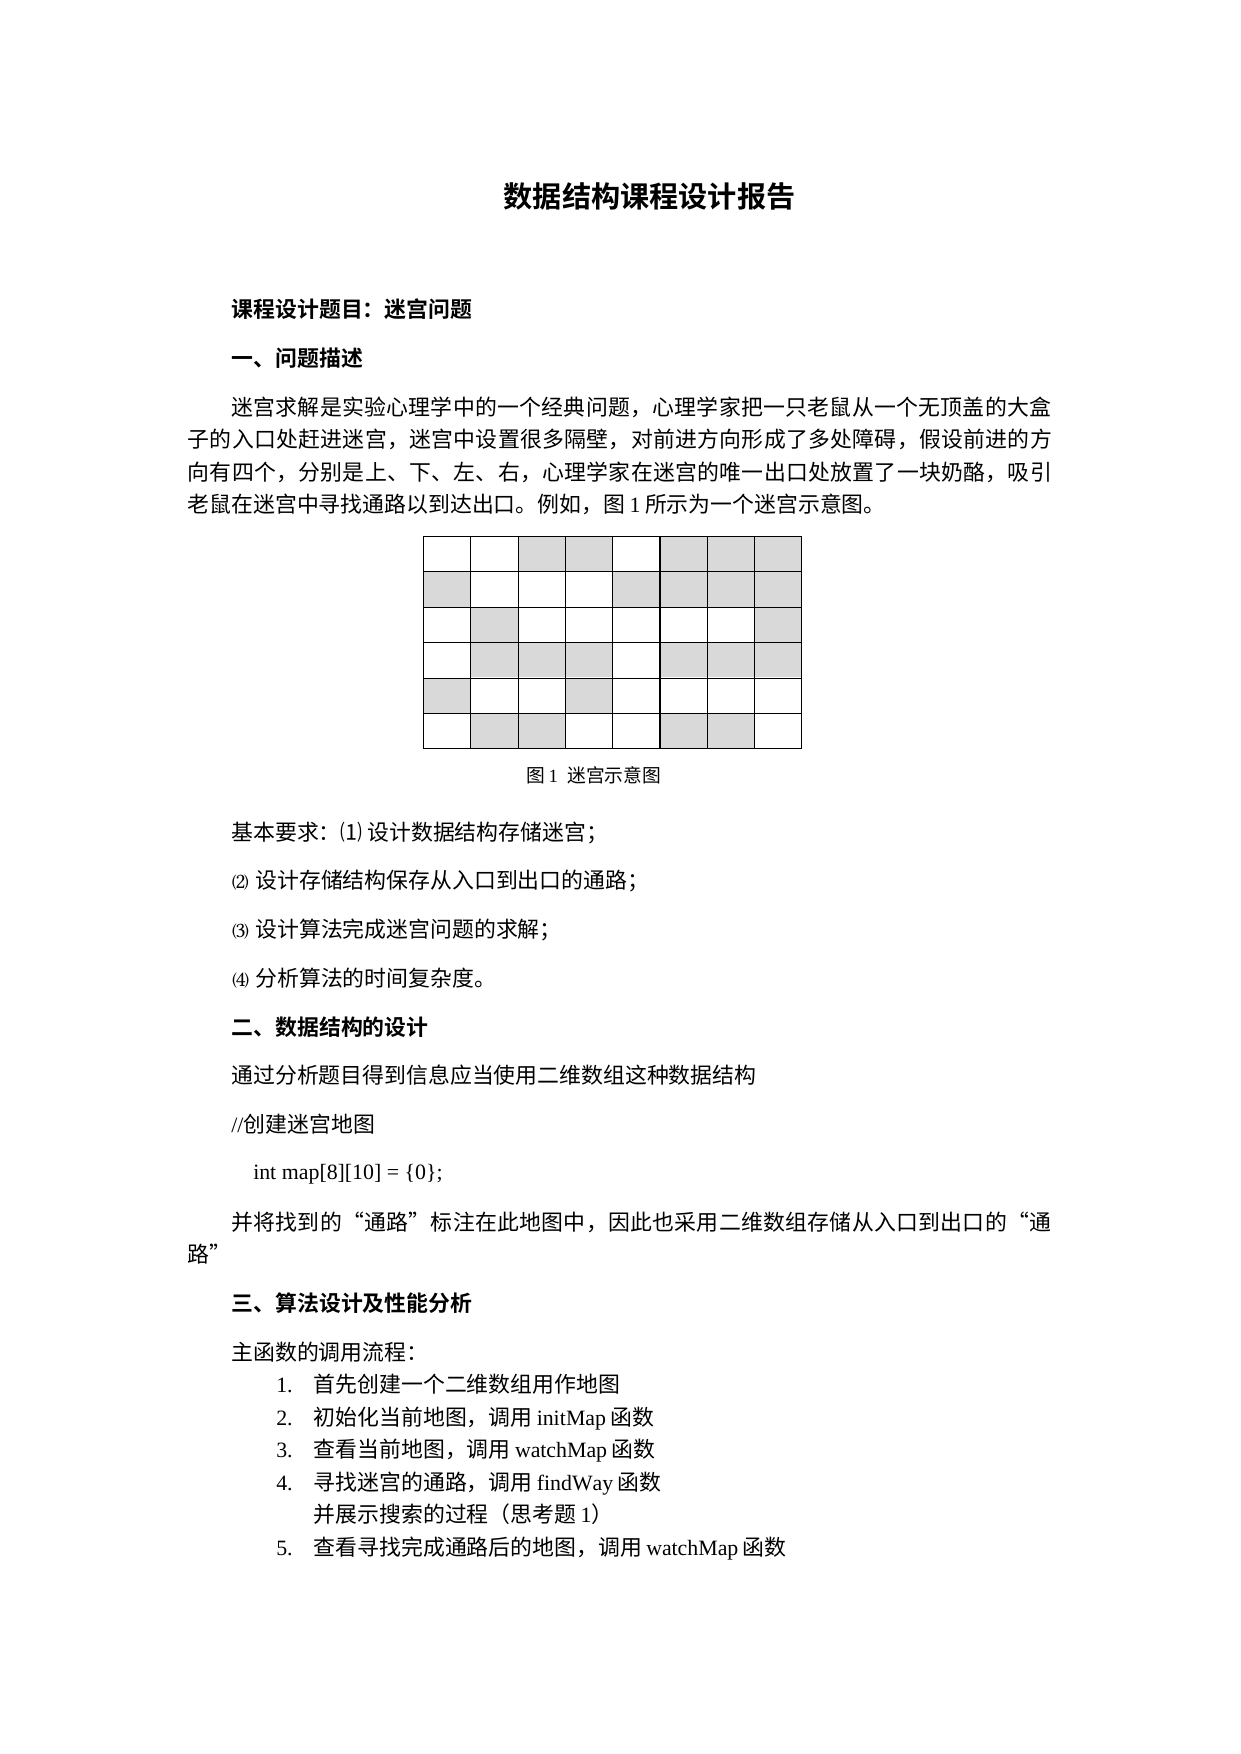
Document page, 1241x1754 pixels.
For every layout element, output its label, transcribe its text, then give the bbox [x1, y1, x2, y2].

table_cell [613, 643, 659, 677]
text int map[8][10] = {0}; [187, 1156, 1053, 1188]
list 查看当前地图，调用watchMap函数 [276, 1432, 1053, 1464]
table_cell [471, 572, 518, 607]
table_cell [424, 643, 470, 677]
table_cell [613, 608, 659, 642]
table_header [755, 537, 801, 571]
table_cell [661, 679, 707, 713]
table_cell [708, 572, 754, 607]
table_cell [471, 643, 518, 677]
text 课程设计题目：迷宫问题 [187, 292, 1053, 324]
list 初始化当前地图，调用initMap函数 [276, 1399, 1053, 1432]
table_header [661, 537, 707, 571]
table_header [471, 537, 518, 571]
table_cell [519, 608, 565, 642]
table_cell [519, 679, 565, 713]
table_cell [755, 643, 801, 677]
table_cell [471, 679, 518, 713]
table_cell [755, 608, 801, 642]
table_cell [708, 608, 754, 642]
table_cell [519, 714, 565, 748]
table_cell [708, 643, 754, 677]
table_cell [424, 572, 470, 607]
text 二、数据结构的设计 [187, 1009, 1053, 1042]
table_cell [424, 714, 470, 748]
text 通过分析题目得到信息应当使用二维数组这种数据结构 [187, 1058, 1053, 1091]
table_cell [519, 643, 565, 677]
text 迷宫求解是实验心理学中的一个经典问题，心理学家把一只老鼠从一个无顶盖的大盒子的入口处赶进迷宫，迷宫中设置很多隔壁，对前进方向形成了多处障碍，假设前进的方向有四个，分别是上、下、左、右，心理学家在迷宫的唯一出口处放置了一块奶酪，吸引老鼠在迷宫中寻找通路以到达出口。例如，图1所示为一个迷宫示意图。 [187, 389, 1053, 519]
table_cell [471, 714, 518, 748]
text ⑵ 设计存储结构保存从入口到出口的通路； [187, 863, 1053, 896]
table_cell [661, 714, 707, 748]
table_cell [424, 608, 470, 642]
list 并展示搜索的过程（思考题1） [313, 1497, 1053, 1529]
table_cell [613, 572, 659, 607]
table_cell 出口 [755, 714, 801, 748]
table_cell [566, 679, 612, 713]
table_cell [661, 608, 707, 642]
table_cell [755, 572, 801, 607]
table_cell [661, 572, 707, 607]
table_cell [708, 714, 754, 748]
table_header [708, 537, 754, 571]
text 基本要求：⑴ 设计数据结构存储迷宫； [187, 814, 1053, 847]
table_cell [566, 714, 612, 748]
table_cell [566, 608, 612, 642]
table_cell [613, 714, 659, 748]
table_cell [566, 572, 612, 607]
table_cell [661, 643, 707, 677]
list 寻找迷宫的通路，调用findWay函数 [276, 1464, 1053, 1497]
table_header [566, 537, 612, 571]
list 查看寻找完成通路后的地图，调用watchMap函数 [276, 1529, 1053, 1562]
table_cell [471, 608, 518, 642]
text 三、算法设计及性能分析 [187, 1286, 1053, 1318]
text 主函数的调用流程： [187, 1334, 1053, 1367]
table_cell [613, 679, 659, 713]
text 一、问题描述 [187, 341, 1053, 373]
table_cell [755, 679, 801, 713]
table_header [519, 537, 565, 571]
table_header 入口 [424, 537, 470, 571]
text ⑶ 设计算法完成迷宫问题的求解； [187, 912, 1053, 944]
table_cell [424, 679, 470, 713]
table_cell [566, 643, 612, 677]
table_cell [519, 572, 565, 607]
text ⑷ 分析算法的时间复杂度。 [187, 961, 1053, 993]
table_header [613, 537, 659, 571]
text 数据结构课程设计报告 [187, 162, 1053, 227]
text 并将找到的“通路”标注在此地图中，因此也采用二维数组存储从入口到出口的“通路” [187, 1204, 1053, 1269]
table_cell [708, 679, 754, 713]
list 首先创建一个二维数组用作地图 [276, 1367, 1053, 1399]
text //创建迷宫地图 [187, 1107, 1053, 1139]
